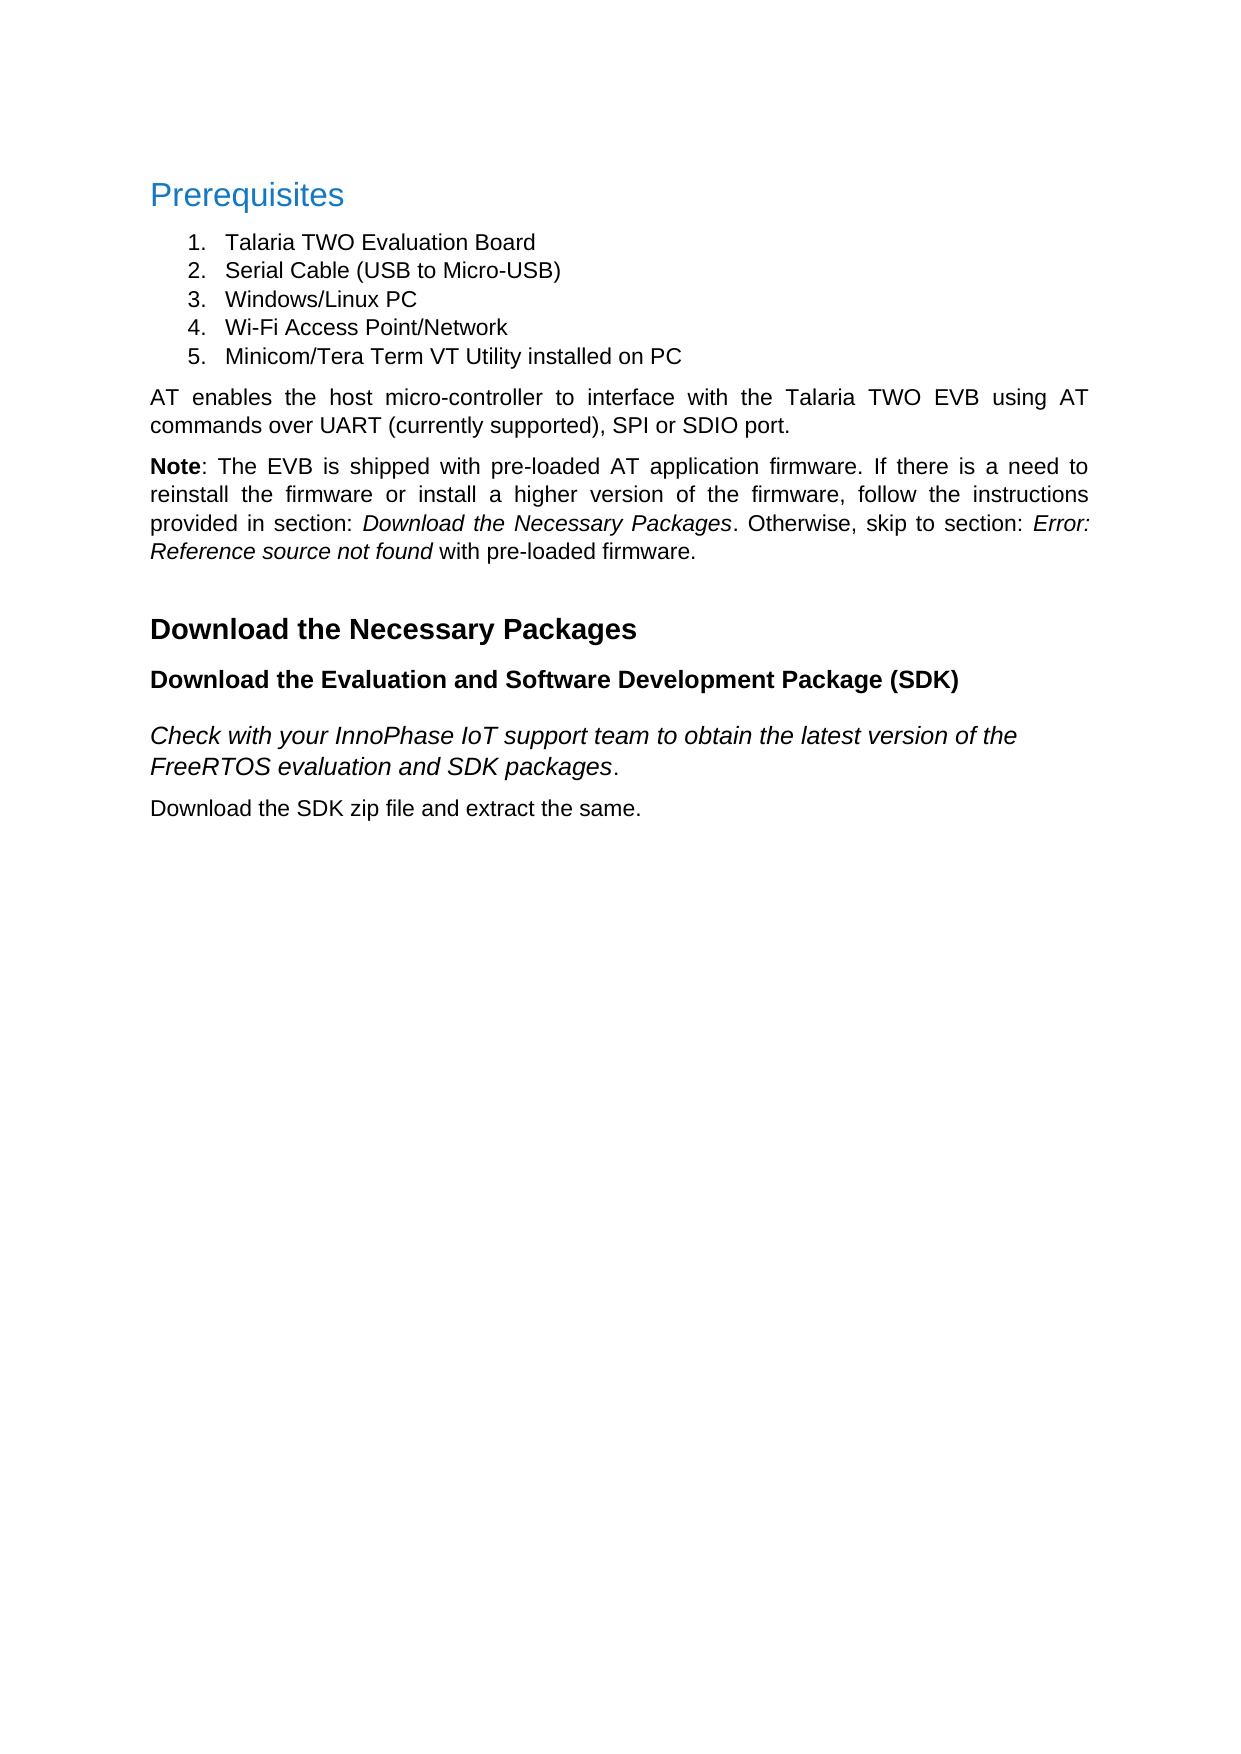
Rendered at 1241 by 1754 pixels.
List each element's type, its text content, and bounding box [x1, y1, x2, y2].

subtitle Download the Evaluation and Software Development Package (SDK) [150, 665, 1090, 693]
list Windows/Linux PC [187, 286, 1090, 312]
list Minicom/Tera Term VT Utility installed on PC [187, 343, 1090, 369]
list Talaria TWO Evaluation Board [187, 229, 1090, 255]
list Serial Cable (USB to Micro-USB) [187, 257, 1090, 284]
text AT enables the host micro-controller to interface with the Talaria TWO EVB using AT commands over UART (currently supported), SPI or SDIO port. [150, 384, 1090, 438]
subtitle Prerequisites [150, 175, 1090, 213]
text Download the SDK zip file and extract the same. [150, 795, 1090, 822]
text Check with your InnoPhase IoT support team to obtain the latest version of the FreeRTOS evaluation and SDK packages. [150, 721, 1090, 781]
subtitle Download the Necessary Packages [150, 612, 1090, 645]
list Wi-Fi Access Point/Network [187, 314, 1090, 341]
